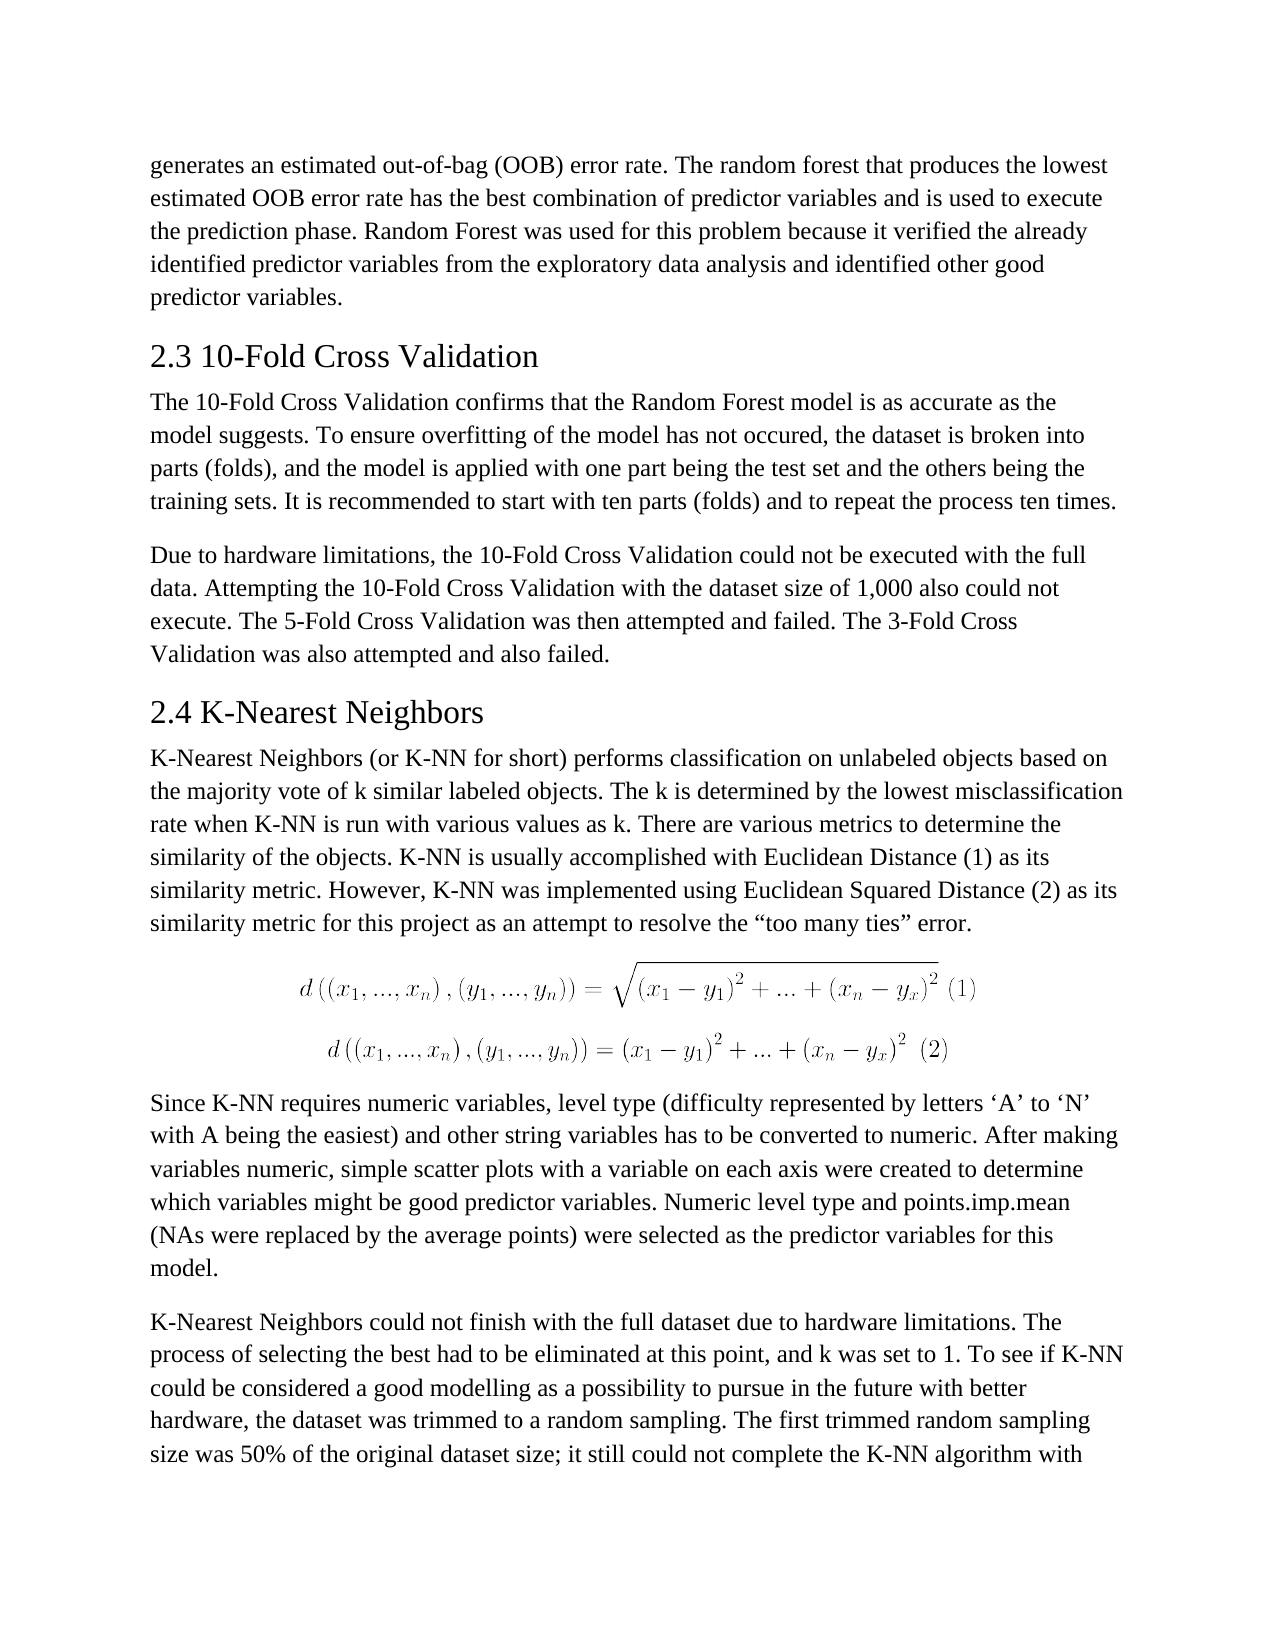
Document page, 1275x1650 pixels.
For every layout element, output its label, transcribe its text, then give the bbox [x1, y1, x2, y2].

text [150, 150, 1125, 311]
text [150, 1307, 1125, 1467]
picture [328, 1032, 947, 1063]
text The 10-Fold Cross Validation confirms that the Random Forest model is as accurate as the model suggests. To ensure overfitting of the model has not occured, the dataset is broken into parts (folds), and the model is applied with one part being the test set and the others being the training sets. It is recommended to start with ten parts (folds) and to repeat the process ten times. [150, 387, 1125, 514]
text K-Nearest Neighbors (or K-NN for short) performs classification on unlabeled objects based on the majority vote of k similar labeled objects. The k is determined by the lowest misclassification rate when K-NN is run with various values as k. There are various metrics to determine the similarity of the objects. K-NN is usually accomplished with Euclidean Distance (1) as its similarity metric. However, K-NN was implemented using Euclidean Squared Distance (2) as its similarity metric for this project as an attempt to resolve the “too many ties” error. [150, 743, 1125, 937]
picture [300, 962, 975, 1008]
text Since K-NN requires numeric variables, level type (difficulty represented by letters ‘A’ to ‘N’ with A being the easiest) and other string variables has to be converted to numeric. After making variables numeric, simple scatter plots with a variable on each axis were created to determine which variables might be good predictor variables. Numeric level type and points.imp.mean (NAs were replaced by the average points) were selected as the predictor variables for this model. [150, 1088, 1125, 1281]
subtitle 2.4 K-Nearest Neighbors [150, 693, 1125, 731]
subtitle 2.3 10-Fold Cross Validation [150, 336, 1125, 374]
text Due to hardware limitations, the 10-Fold Cross Validation could not be executed with the full data. Attempting the 10-Fold Cross Validation with the dataset size of 1,000 also could not execute. The 5-Fold Cross Validation was then attempted and failed. The 3-Fold Cross Validation was also attempted and also failed. [150, 540, 1125, 667]
